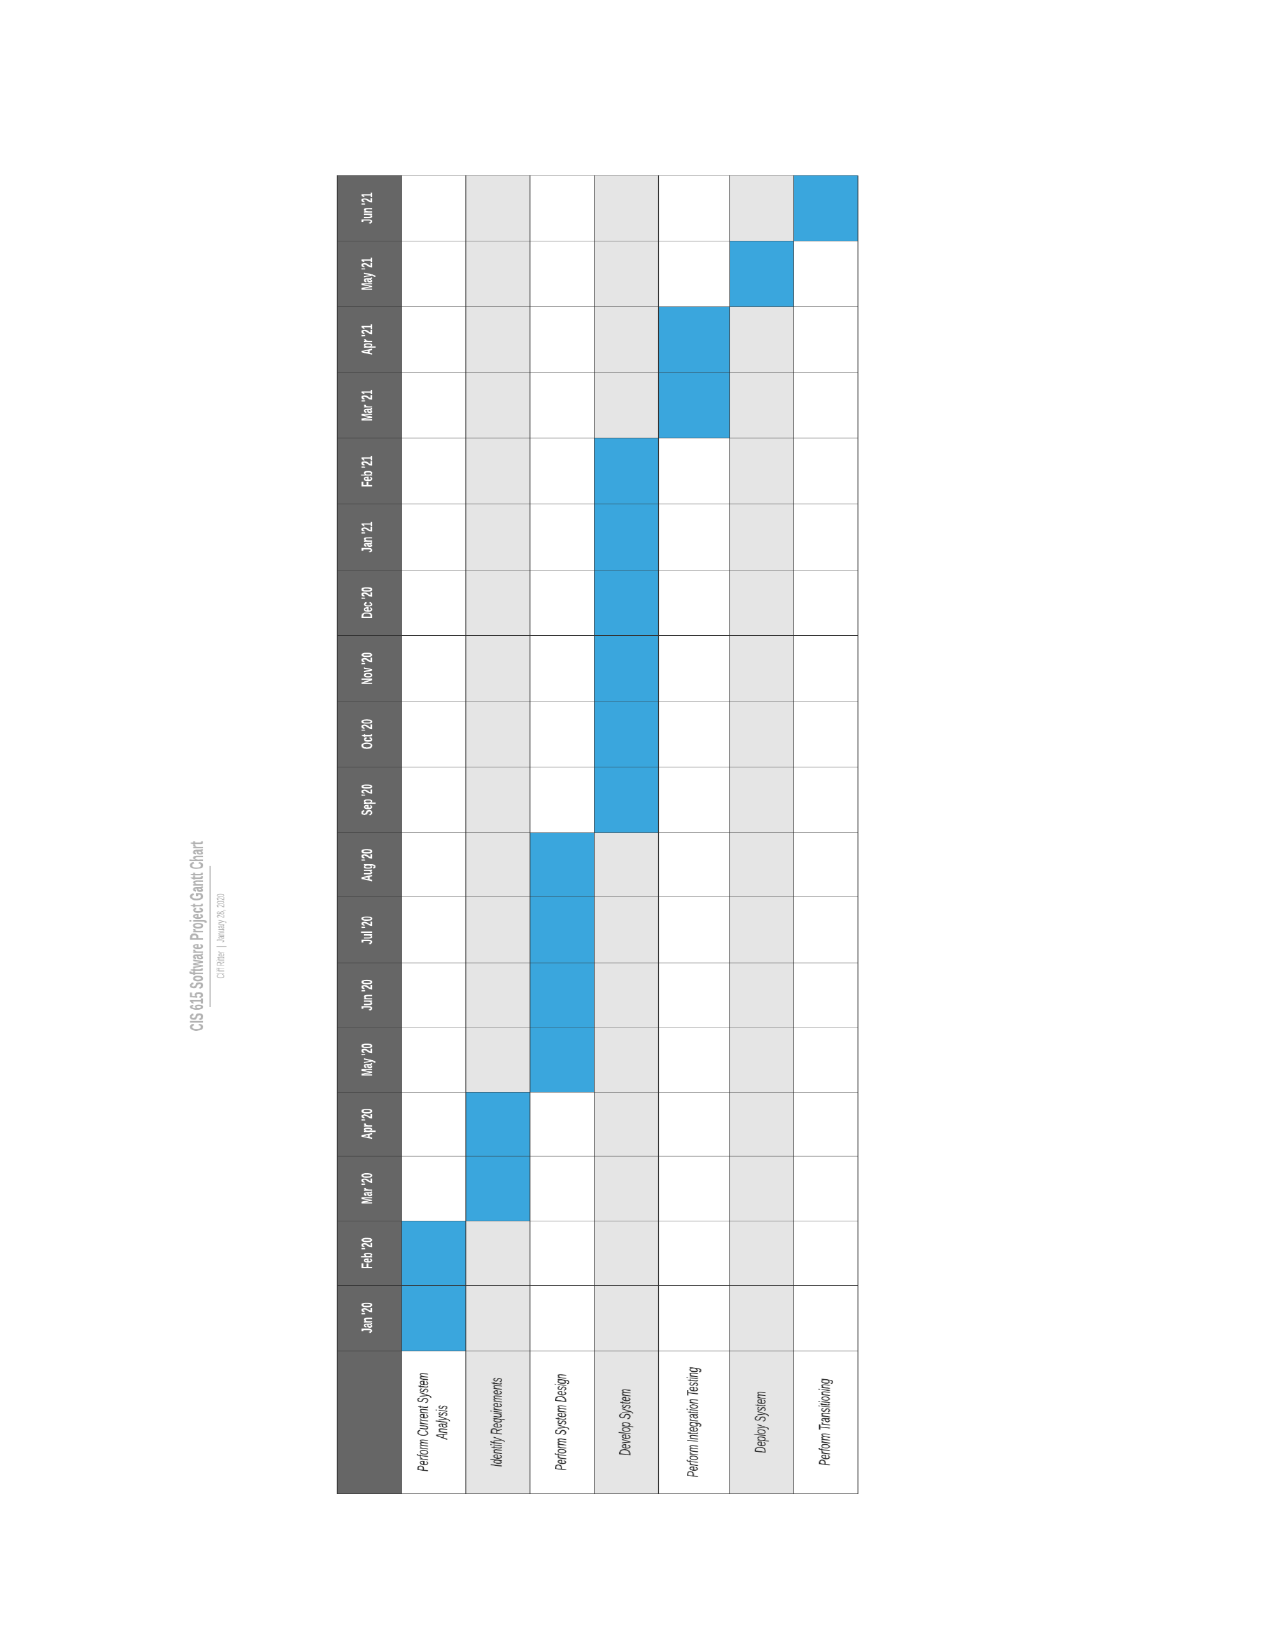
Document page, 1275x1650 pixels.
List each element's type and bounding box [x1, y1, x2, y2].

picture [154, 160, 885, 1510]
